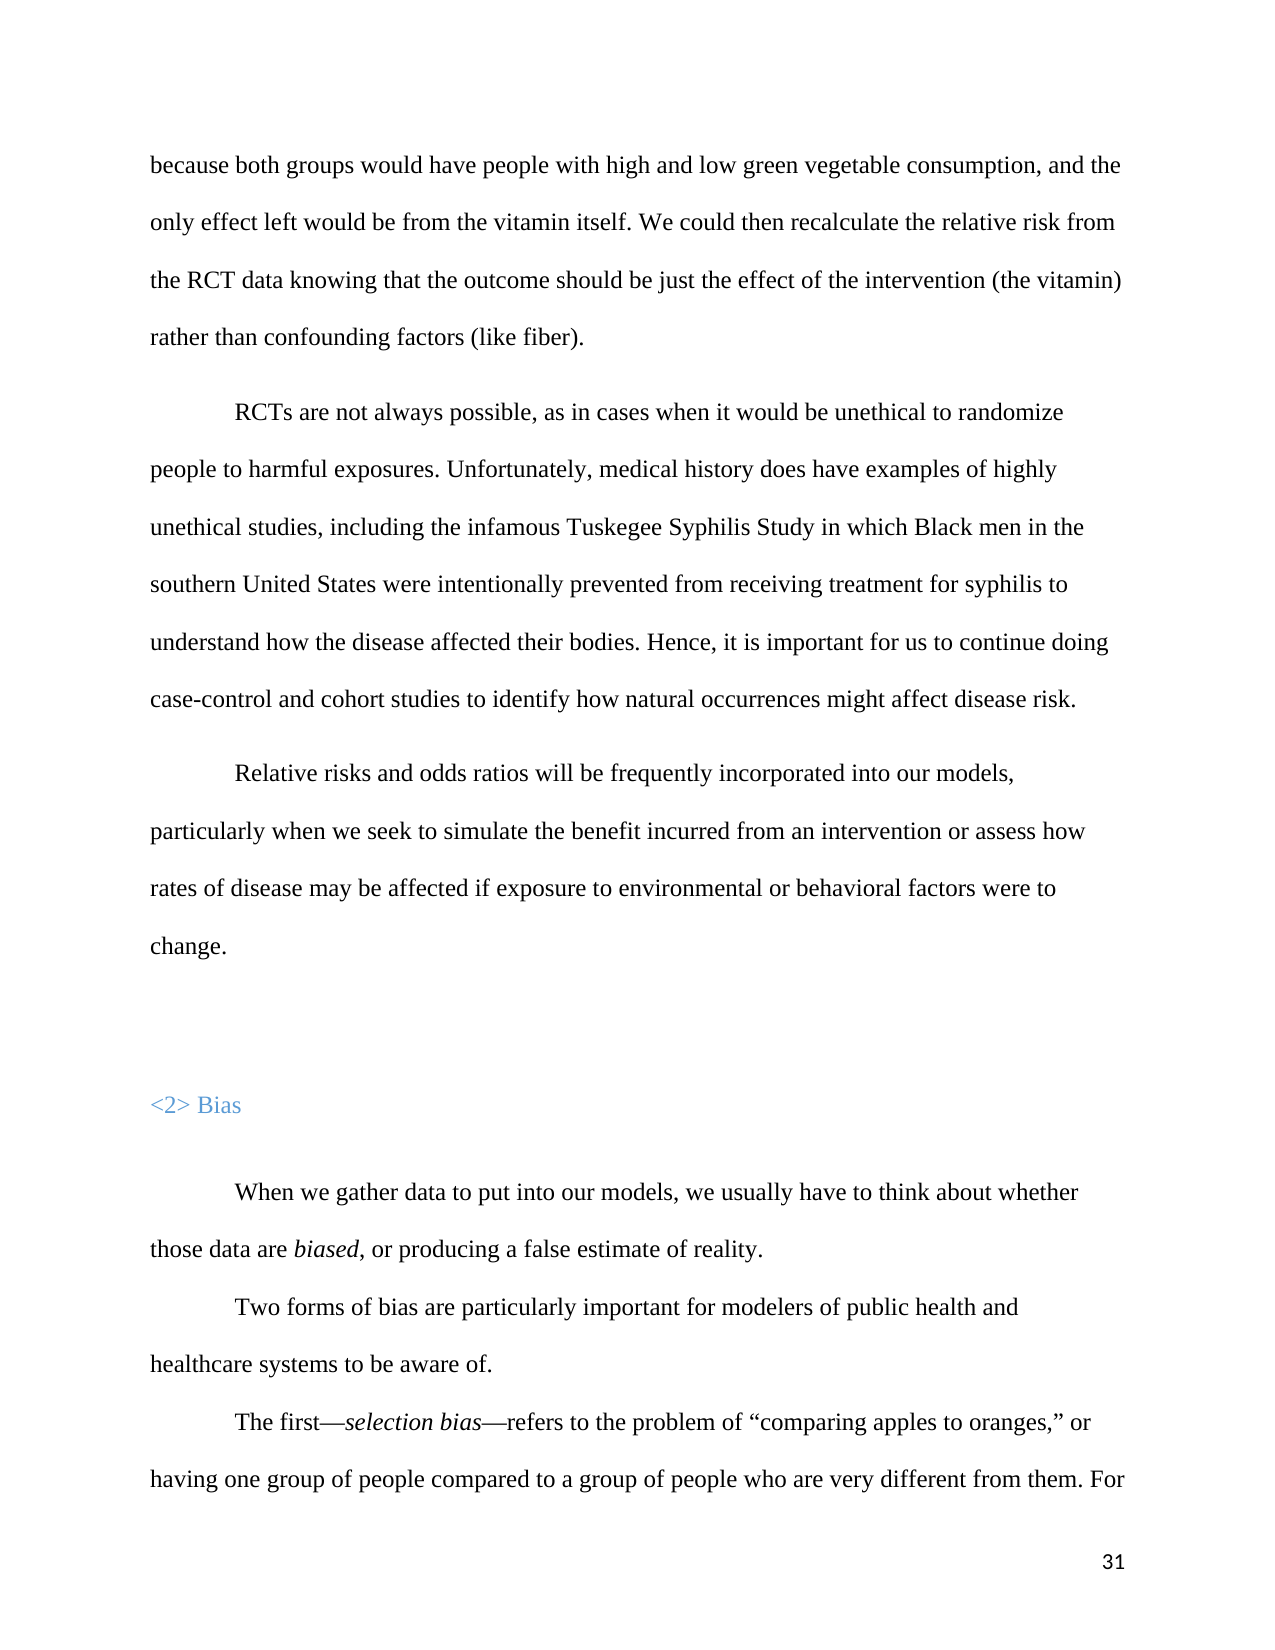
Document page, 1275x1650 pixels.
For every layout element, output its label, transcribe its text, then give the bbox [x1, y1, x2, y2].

text When we gather data to put into our models, we usually have to think about whether those data are biased, or producing a false estimate of reality. [150, 1177, 1125, 1263]
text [150, 150, 1125, 351]
text Relative risks and odds ratios will be frequently incorporated into our models, particularly when we seek to simulate the benefit incurred from an intervention or assess how rates of disease may be affected if exposure to environmental or behavioral factors were to change. [150, 758, 1125, 959]
subtitle <2> Bias [150, 1090, 1125, 1119]
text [150, 1407, 1125, 1493]
text RCTs are not always possible, as in cases when it would be unethical to randomize people to harmful exposures. Unfortunately, medical history does have examples of highly unethical studies, including the infamous Tuskegee Syphilis Study in which Black men in the southern United States were intentionally prevented from receiving treatment for syphilis to understand how the disease affected their bodies. Hence, it is important for us to continue doing case-control and cohort studies to identify how natural occurrences might affect disease risk. [150, 397, 1125, 713]
text Two forms of bias are particularly important for modelers of public health and healthcare systems to be aware of. [150, 1292, 1125, 1378]
